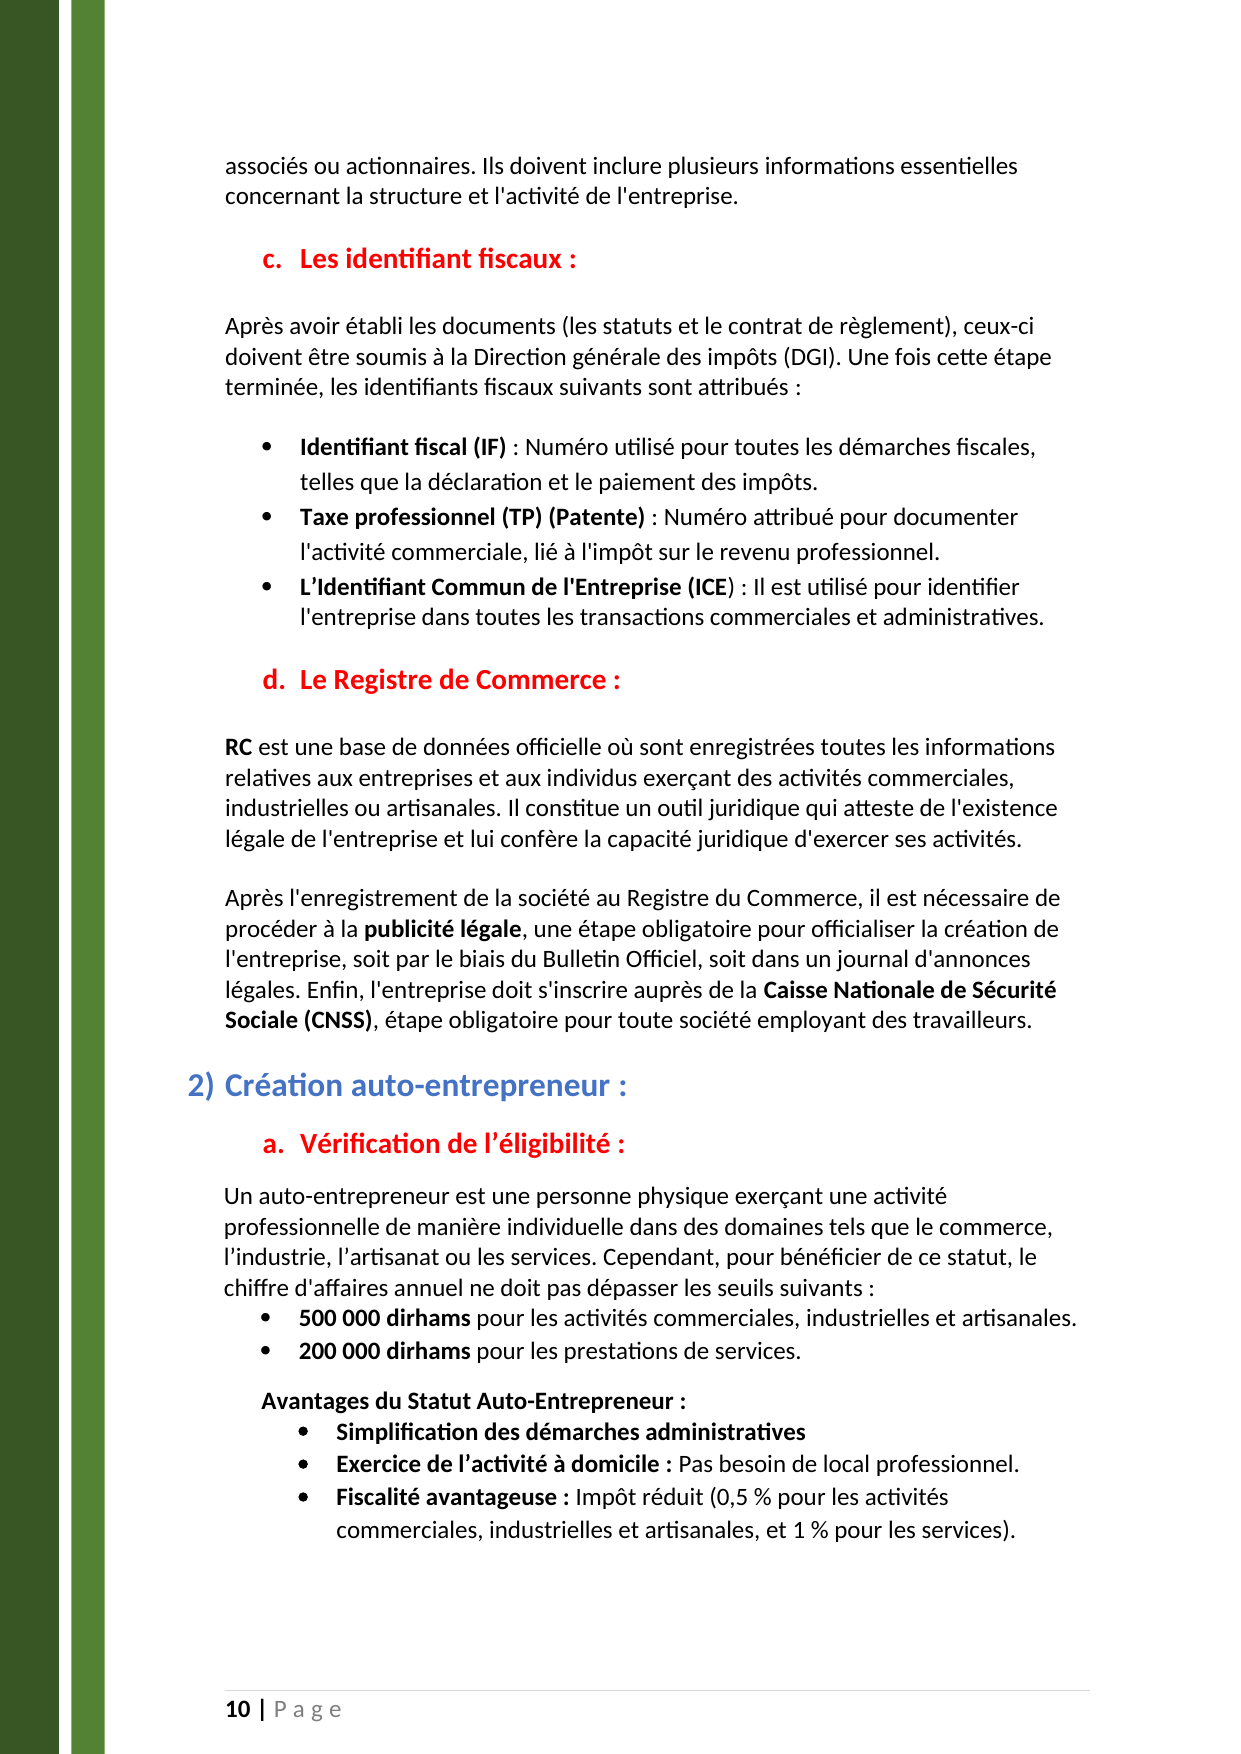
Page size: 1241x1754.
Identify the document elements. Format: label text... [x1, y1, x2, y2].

text Après avoir établi les documents (les statuts et le contrat de règlement), ceux-ci doivent être soumis à la Direction générale des impôts (DGI). Une fois cette étape terminée, les identifiants fiscaux suivants sont attribués : [225, 582, 1090, 674]
list Vérification de l’éligibilité : [262, 1456, 1090, 1491]
text Les statuts de la société: sont le document légal qui définit les règles fondamentales régissant le fonctionnement de l'entreprise et précise les droits et obligations des associés ou actionnaires. Ils doivent inclure plusieurs informations essentielles concernant la structure et l'activité de l'entreprise. [225, 361, 1090, 483]
list Domiciliation : est l'attribution d'une adresse légale à l'entreprise, soit en utilisant un local commercial propre, soit via des sociétés spécialisées qui fournissent une adresse légale contre des frais. [262, 150, 1090, 242]
list L’Identifiant Commun de l'Entreprise (ICE) : Il est utilisé pour identifier l'entreprise dans toutes les transactions commerciales et administratives. [262, 901, 1090, 962]
list Identifiant fiscal (IF) : Numéro utilisé pour toutes les démarches fiscales, telles que la déclaration et le paiement des impôts. [262, 703, 1090, 768]
list Création auto-entrepreneur : [187, 1395, 1090, 1435]
list Le Registre de Commerce : [262, 992, 1090, 1027]
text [224, 1511, 1090, 1572]
list Taxe professionnel (TP) (Patente) : Numéro attribué pour documenter l'activité commerciale, lié à l'impôt sur le revenu professionnel. [262, 802, 1090, 868]
list Les identifiant fiscaux : [262, 512, 1090, 548]
list Certificat de propriété : Document officiel prouvant la propriété d'un bien immobilier utilisé comme siège social de l'entreprise. [262, 271, 1090, 332]
text Après l'enregistrement de la société au Registre du Commerce, il est nécessaire de procéder à la publicité légale, une étape obligatoire pour officialiser la création de l'entreprise, soit par le biais du Bulletin Officiel, soit dans un journal d'annonces légales. Enfin, l'entreprise doit s'inscrire auprès de la Caisse Nationale de Sécurité Sociale (CNSS), étape obligatoire pour toute société employant des travailleurs. [225, 1213, 1090, 1366]
text RC est une base de données officielle où sont enregistrées toutes les informations relatives aux entreprises et aux individus exerçant des activités commerciales, industrielles ou artisanales. Il constitue un outil juridique qui atteste de l'existence légale de l'entreprise et lui confère la capacité juridique d'exercer ses activités. [225, 1062, 1090, 1184]
